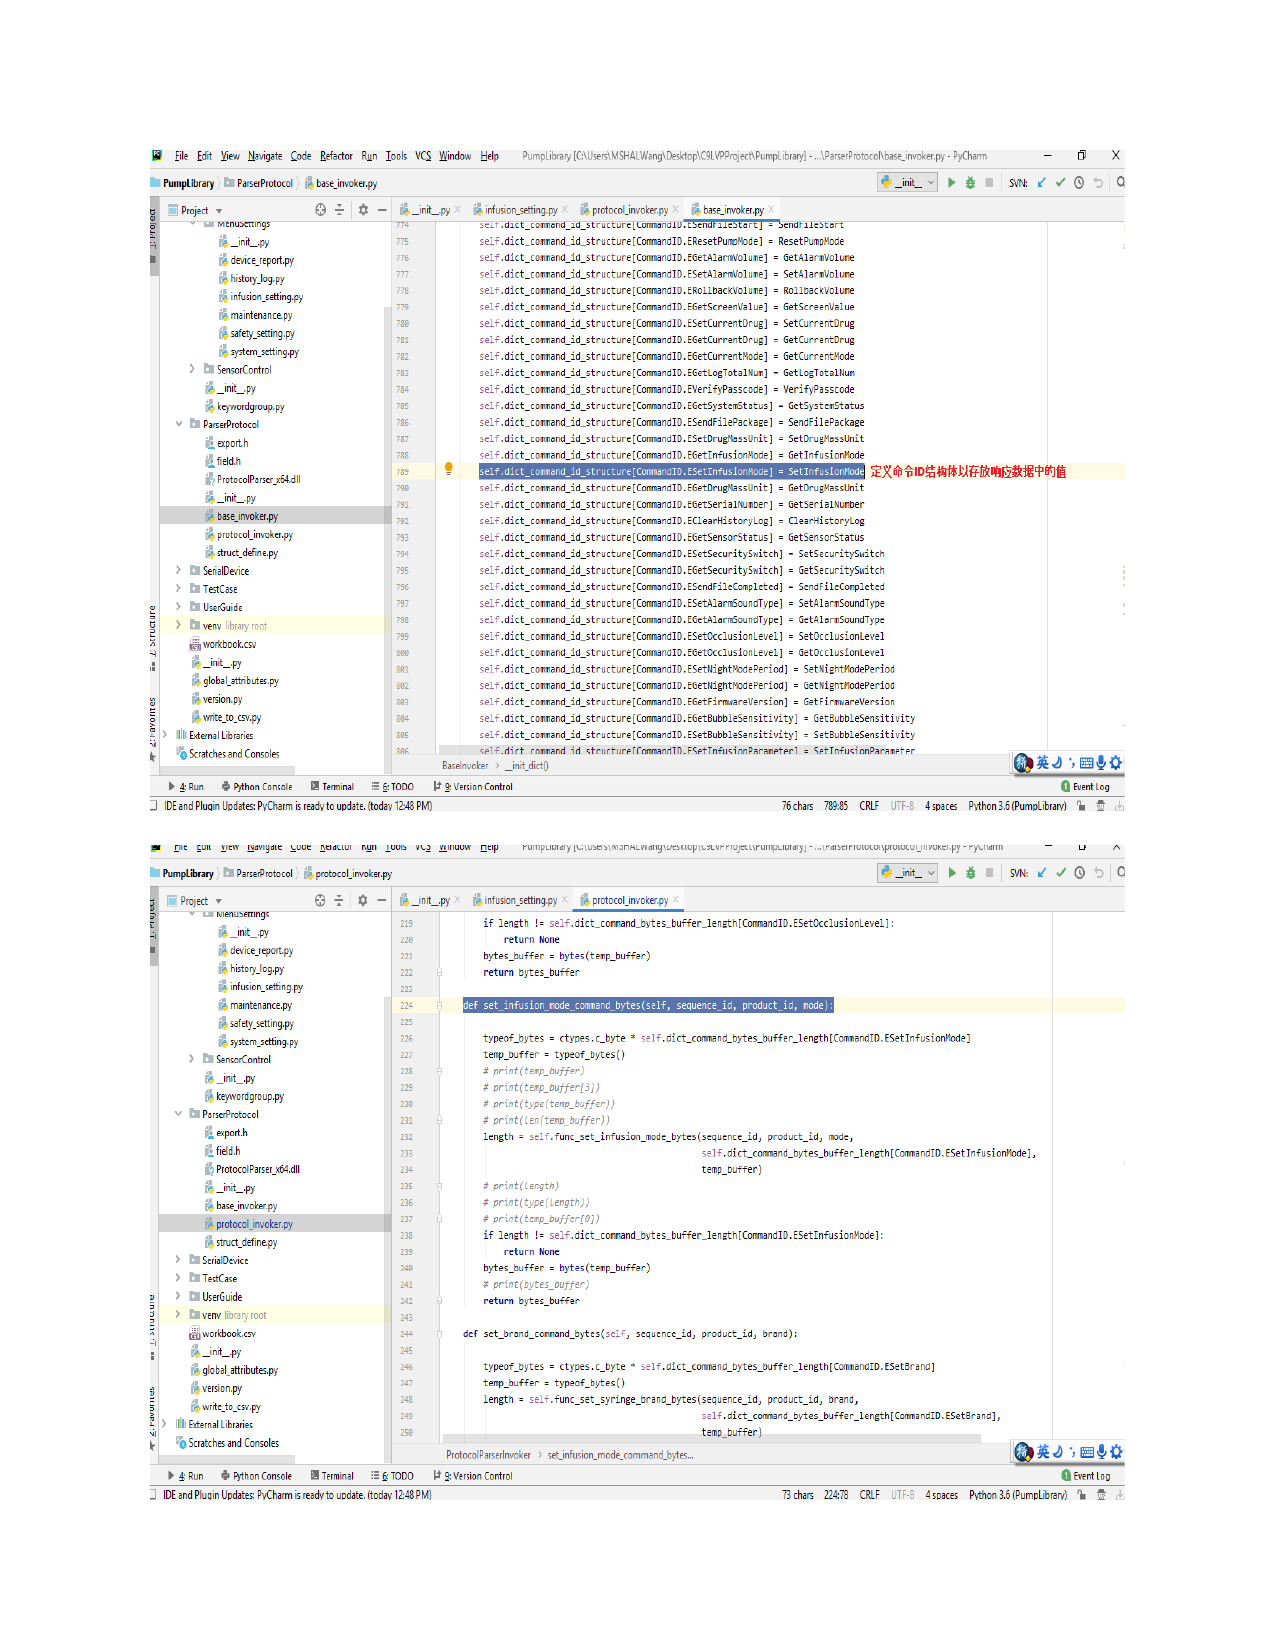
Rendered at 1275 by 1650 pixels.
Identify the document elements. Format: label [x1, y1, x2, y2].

picture [150, 845, 1125, 1500]
picture [150, 150, 1125, 811]
